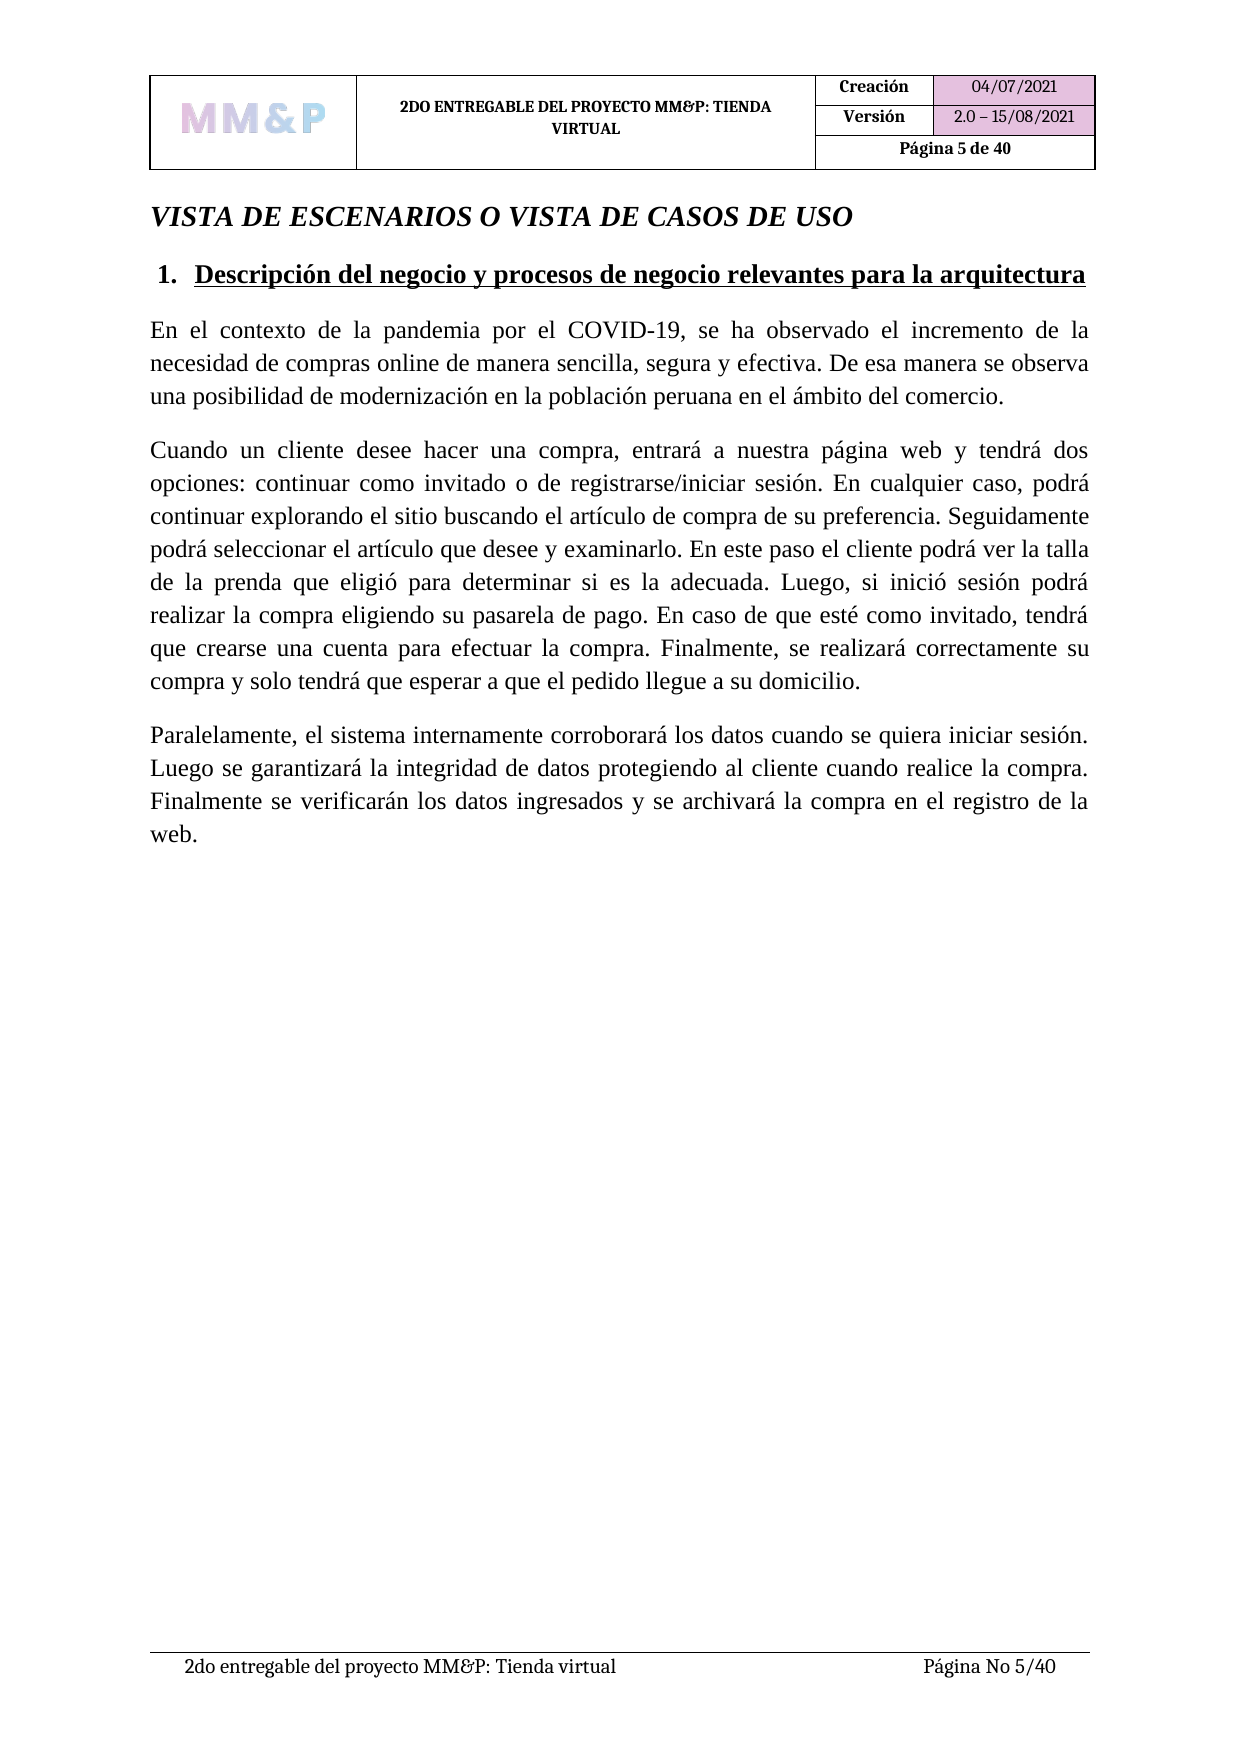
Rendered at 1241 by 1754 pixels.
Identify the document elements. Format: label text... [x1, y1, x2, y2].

picture [181, 103, 325, 134]
text Cuando un cliente desee hacer una compra, entrará a nuestra página web y tendrá dos opciones: continuar como invitado o de registrarse/iniciar sesión. En cualquier caso, podrá continuar explorando el sitio buscando el artículo de compra de su preferencia. Seguidamente podrá seleccionar el artículo que desee y examinarlo. En este paso el cliente podrá ver la talla de la prenda que eligió para determinar si es la adecuada. Luego, si inició sesión podrá realizar la compra eligiendo su pasarela de pago. En caso de que esté como invitado, tendrá que crearse una cuenta para efectuar la compra. Finalmente, se realizará correctamente su compra y solo tendrá que esperar a que el pedido llegue a su domicilio. [150, 435, 1090, 695]
subtitle Descripción del negocio y procesos de negocio relevantes para la arquitectura [157, 258, 1090, 290]
text Paralelamente, el sistema internamente corroborará los datos cuando se quiera iniciar sesión. Luego se garantizará la integridad de datos protegiendo al cliente cuando realice la compra. Finalmente se verificarán los datos ingresados y se archivará la compra en el registro de la web. [150, 720, 1090, 848]
subtitle VISTA DE ESCENARIOS O VISTA DE CASOS DE USO [150, 199, 1090, 233]
text En el contexto de la pandemia por el COVID-19, se ha observado el incremento de la necesidad de compras online de manera sencilla, segura y efectiva. De esa manera se observa una posibilidad de modernización en la población peruana en el ámbito del comercio. [150, 315, 1090, 410]
